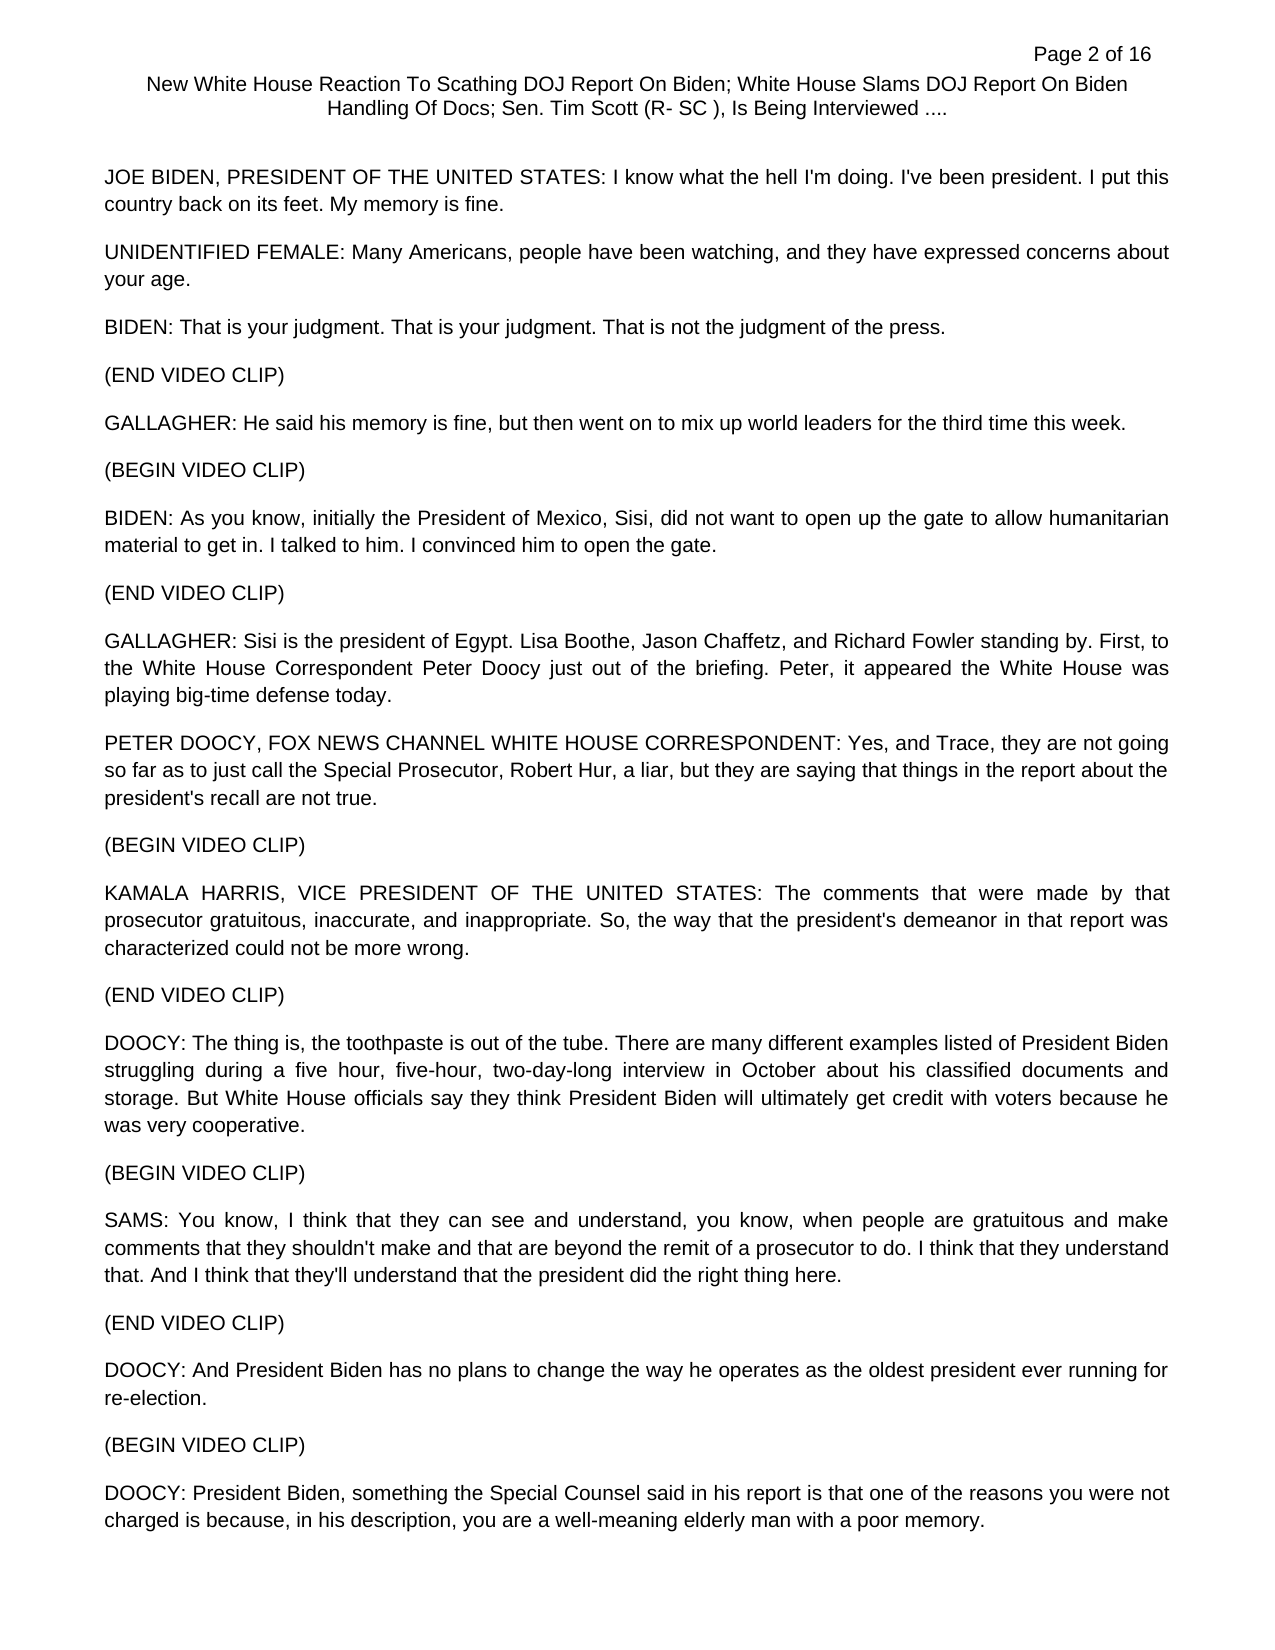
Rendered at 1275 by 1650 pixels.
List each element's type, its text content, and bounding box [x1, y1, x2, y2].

text (END VIDEO CLIP) [104, 578, 1171, 605]
text KAMALA HARRIS, VICE PRESIDENT OF THE UNITED STATES: The comments that were made by that prosecutor gratuitous, inaccurate, and inappropriate. So, the way that the president's demeanor in that report was characterized could not be more wrong. [104, 878, 1171, 959]
text DOOCY: And President Biden has no plans to change the way he operates as the oldest president ever running for re-election. [104, 1355, 1171, 1409]
text GALLAGHER: He said his memory is fine, but then went on to mix up world leaders for the third time this week. [104, 407, 1171, 434]
text PETER DOOCY, FOX NEWS CHANNEL WHITE HOUSE CORRESPONDENT: Yes, and Trace, they are not going so far as to just call the Special Prosecutor, Robert Hur, a liar, but they are saying that things in the report about the president's recall are not true. [104, 728, 1171, 809]
text BIDEN: As you know, initially the President of Mexico, Sisi, did not want to open up the gate to allow humanitarian material to get in. I talked to him. I convinced him to open the gate. [104, 503, 1171, 557]
text GALLAGHER: Sisi is the president of Egypt. Lisa Boothe, Jason Chaffetz, and Richard Fowler standing by. First, to the White House Correspondent Peter Doocy just out of the briefing. Peter, it appeared the White House was playing big-time defense today. [104, 626, 1171, 707]
text DOOCY: President Biden, something the Special Counsel said in his report is that one of the reasons you were not charged is because, in his description, you are a well-meaning elderly man with a poor memory. [104, 1478, 1171, 1532]
text BIDEN: That is your judgment. That is your judgment. That is not the judgment of the press. [104, 311, 1171, 338]
text (BEGIN VIDEO CLIP) [104, 830, 1171, 857]
text (BEGIN VIDEO CLIP) [104, 455, 1171, 482]
text (BEGIN VIDEO CLIP) [104, 1157, 1171, 1184]
text (END VIDEO CLIP) [104, 359, 1171, 386]
text (BEGIN VIDEO CLIP) [104, 1430, 1171, 1457]
text SAMS: You know, I think that they can see and understand, you know, when people are gratuitous and make comments that they shouldn't make and that are beyond the remit of a prosecutor to do. I think that they understand that. And I think that they'll understand that the president did the right thing here. [104, 1205, 1171, 1286]
text (END VIDEO CLIP) [104, 1307, 1171, 1334]
text DOOCY: The thing is, the toothpaste is out of the tube. There are many different examples listed of President Biden struggling during a five hour, five-hour, two-day-long interview in October about his classified documents and storage. But White House officials say they think President Biden will ultimately get credit with voters because he was very cooperative. [104, 1028, 1171, 1136]
text JOE BIDEN, PRESIDENT OF THE UNITED STATES: I know what the hell I'm doing. I've been president. I put this country back on its feet. My memory is fine. [104, 161, 1171, 216]
text (END VIDEO CLIP) [104, 980, 1171, 1007]
text UNIDENTIFIED FEMALE: Many Americans, people have been watching, and they have expressed concerns about your age. [104, 236, 1171, 291]
